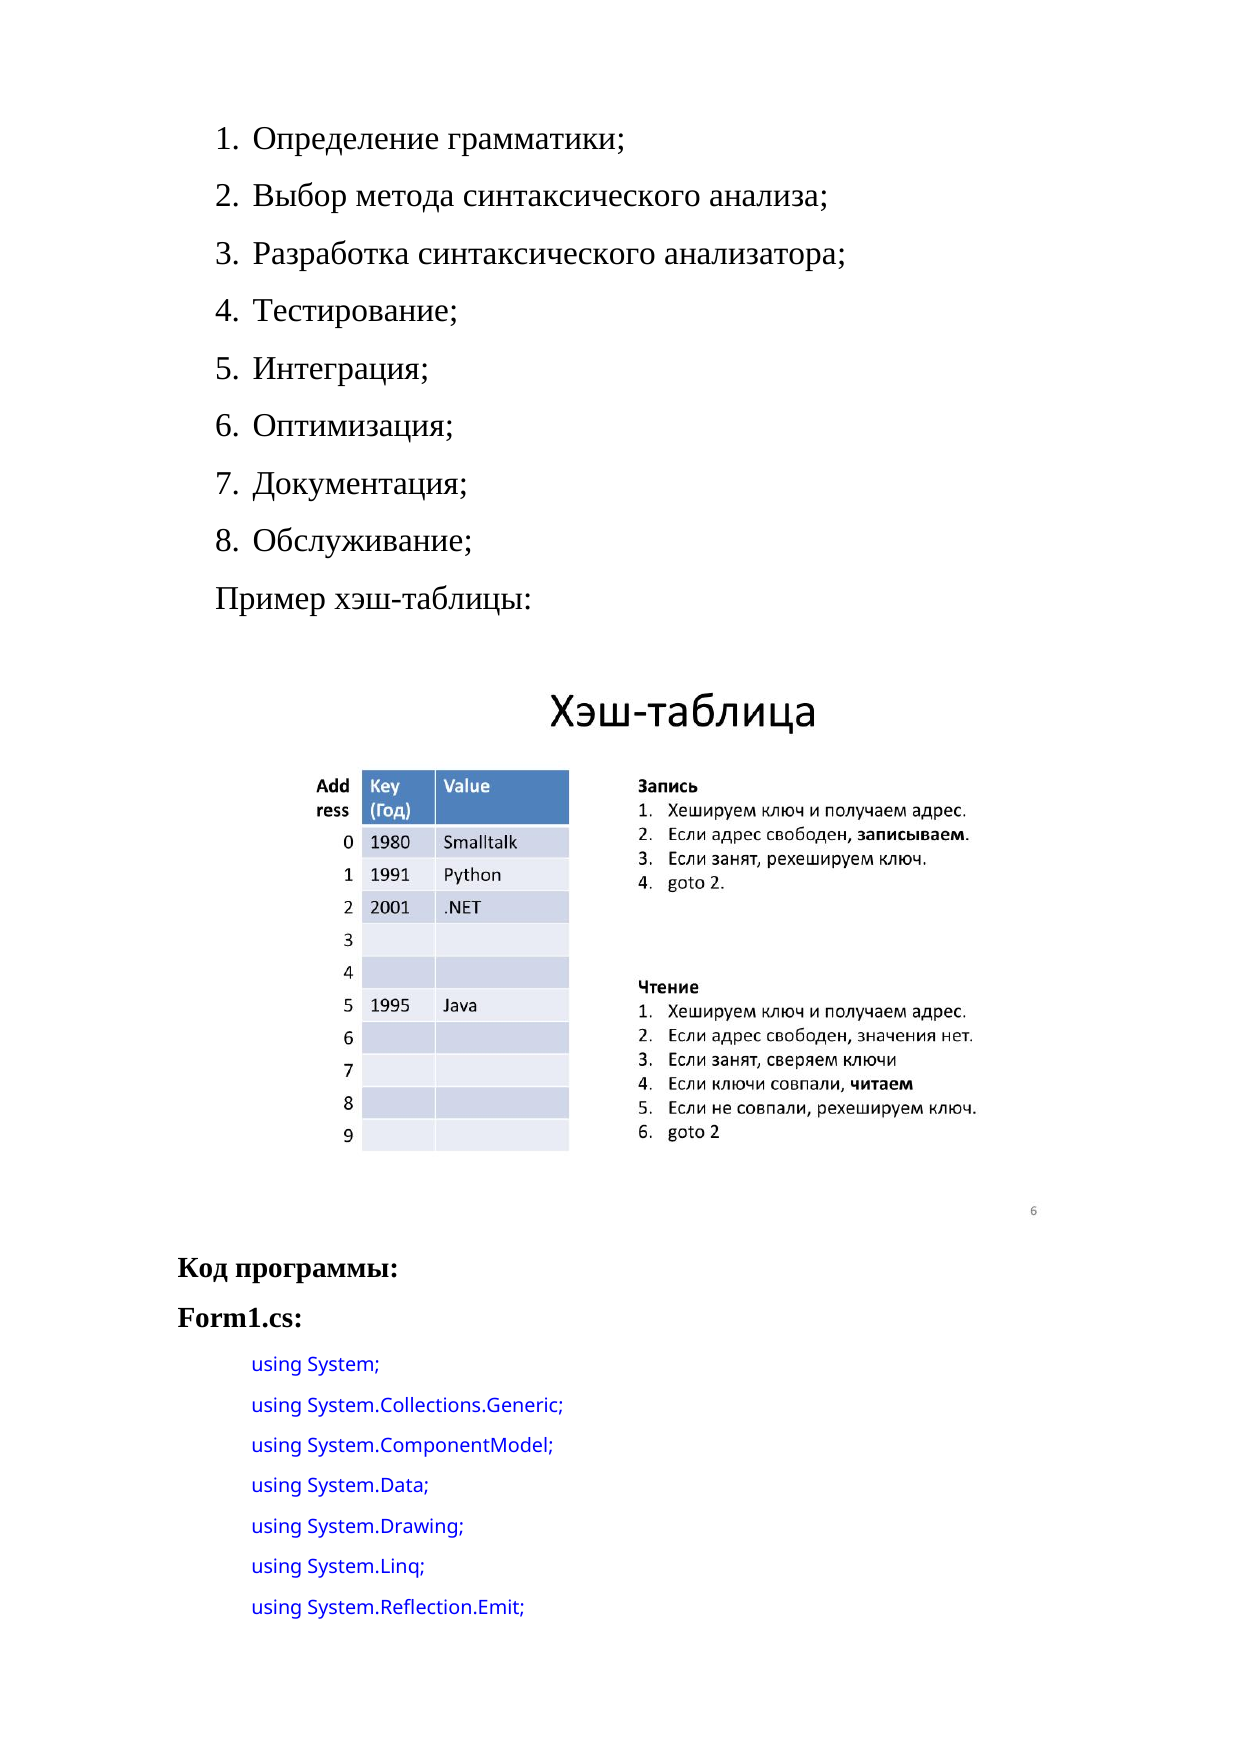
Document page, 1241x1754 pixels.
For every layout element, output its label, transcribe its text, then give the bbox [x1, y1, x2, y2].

text using System.Reflection.Emit; [177, 1593, 1152, 1620]
text using System.Collections.Generic; [177, 1391, 1152, 1418]
text using System.ComponentModel; [177, 1431, 1152, 1458]
text using System.Drawing; [177, 1512, 1152, 1539]
list Оптимизация; [215, 406, 1152, 444]
picture [281, 635, 1085, 1238]
list Обслуживание; [215, 521, 1152, 559]
list Интеграция; [215, 348, 1152, 386]
list Документация; [215, 463, 1152, 501]
text Form1.cs: [177, 1300, 1152, 1334]
text using System; [177, 1351, 1152, 1377]
text Код программы: [177, 1250, 1152, 1283]
list Тестирование; [215, 291, 1152, 329]
text using System.Data; [177, 1472, 1152, 1499]
text Пример хэш-таблицы: [215, 578, 1152, 616]
list Определение грамматики; [215, 118, 1152, 156]
text using System.Linq; [177, 1553, 1152, 1579]
list Разработка синтаксического анализатора; [215, 233, 1152, 271]
list Выбор метода синтаксического анализа; [215, 176, 1152, 214]
